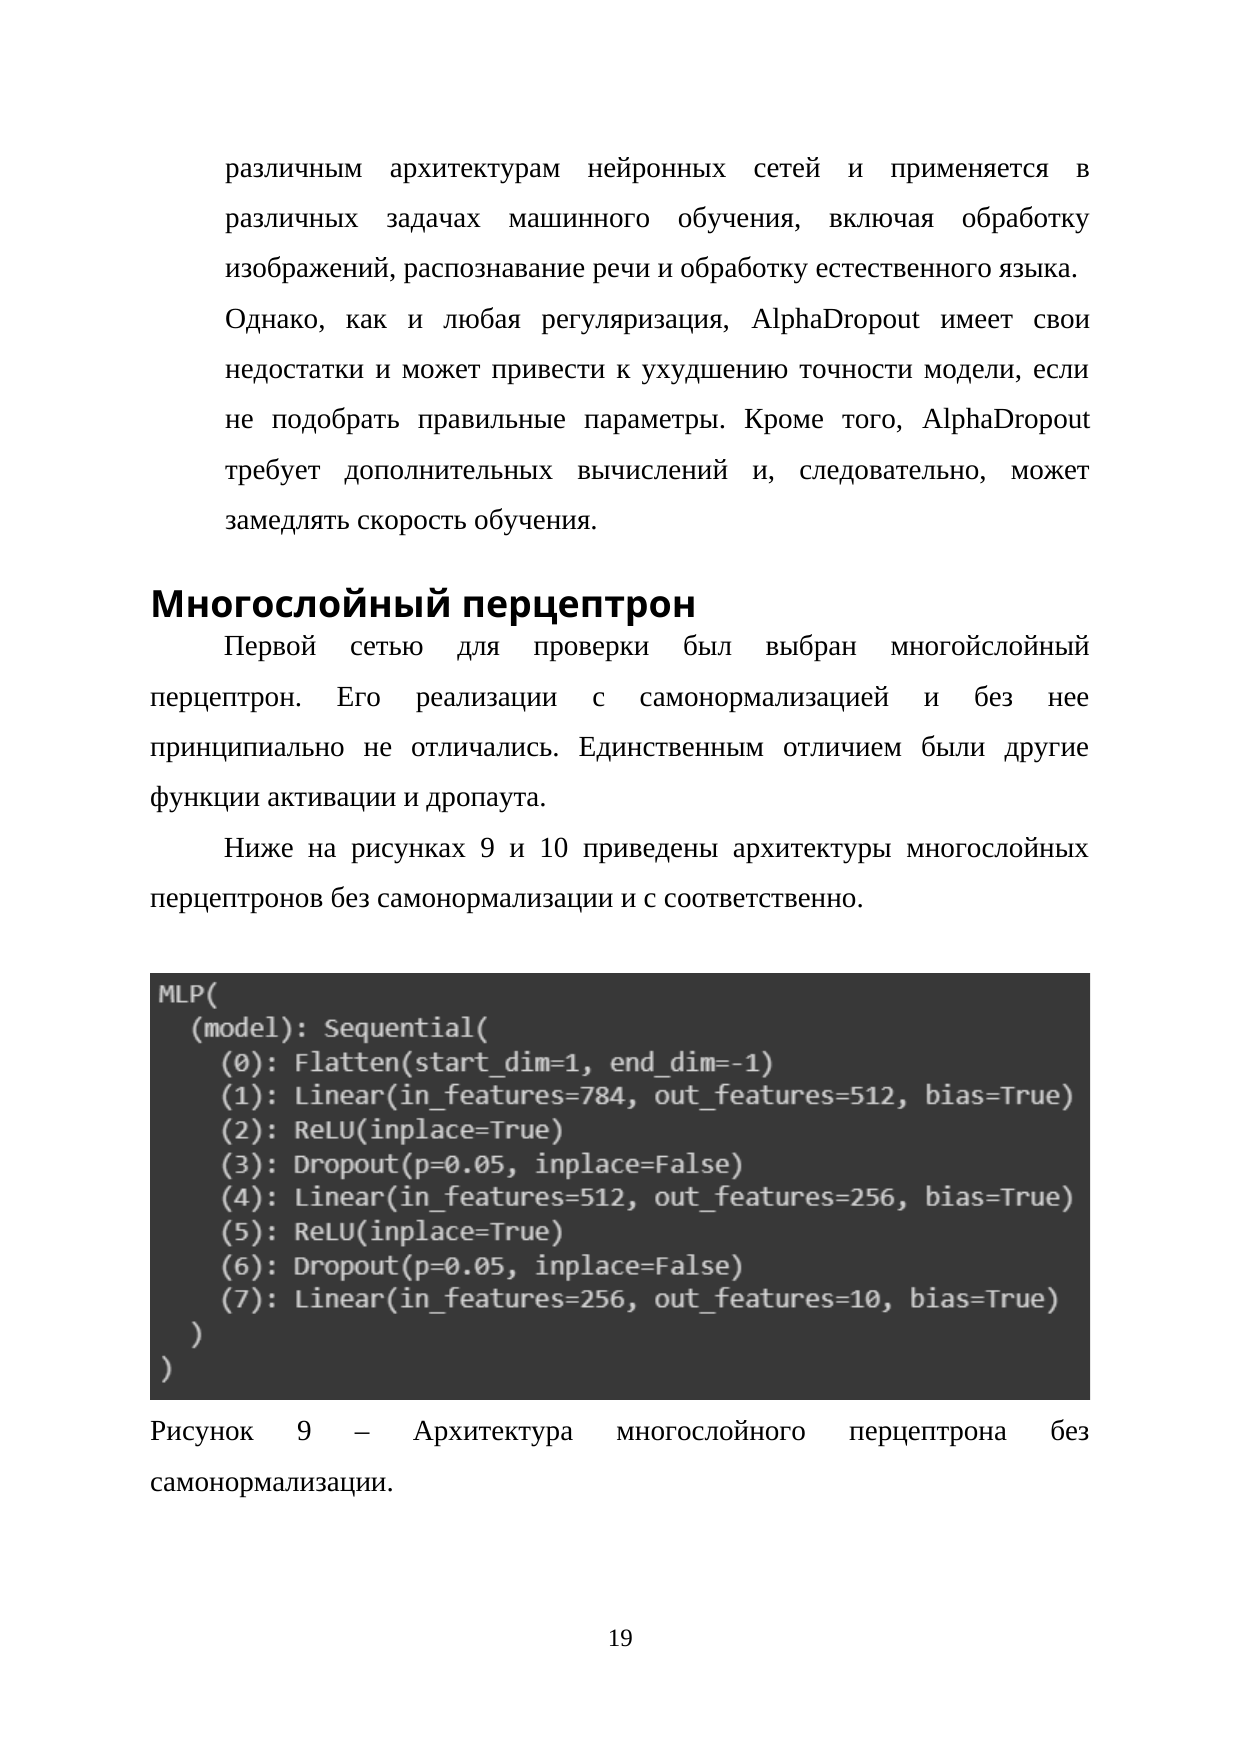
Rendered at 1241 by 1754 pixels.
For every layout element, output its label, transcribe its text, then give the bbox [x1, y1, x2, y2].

subtitle Многослойный перцептрон [150, 577, 1090, 628]
text Ниже на рисунках 9 и 10 приведены архитектуры многослойных перцептронов без самонормализации и с соответственно. [150, 830, 1090, 914]
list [225, 150, 1090, 284]
picture [150, 973, 1091, 1400]
list Однако, как и любая регуляризация, AlphaDropout имеет свои недостатки и может привести к ухудшению точности модели, если не подобрать правильные параметры. Кроме того, AlphaDropout требует дополнительных вычислений и, следовательно, может замедлять скорость обучения. [225, 301, 1090, 536]
text Первой сетью для проверки был выбран многойслойный перцептрон. Его реализации с самонормализацией и без нее принципиально не отличались. Единственным отличием были другие функции активации и дропаута. [150, 628, 1090, 813]
text Рисунок 9 – Архитектура многослойного перцептрона без самонормализации. [150, 1413, 1090, 1497]
